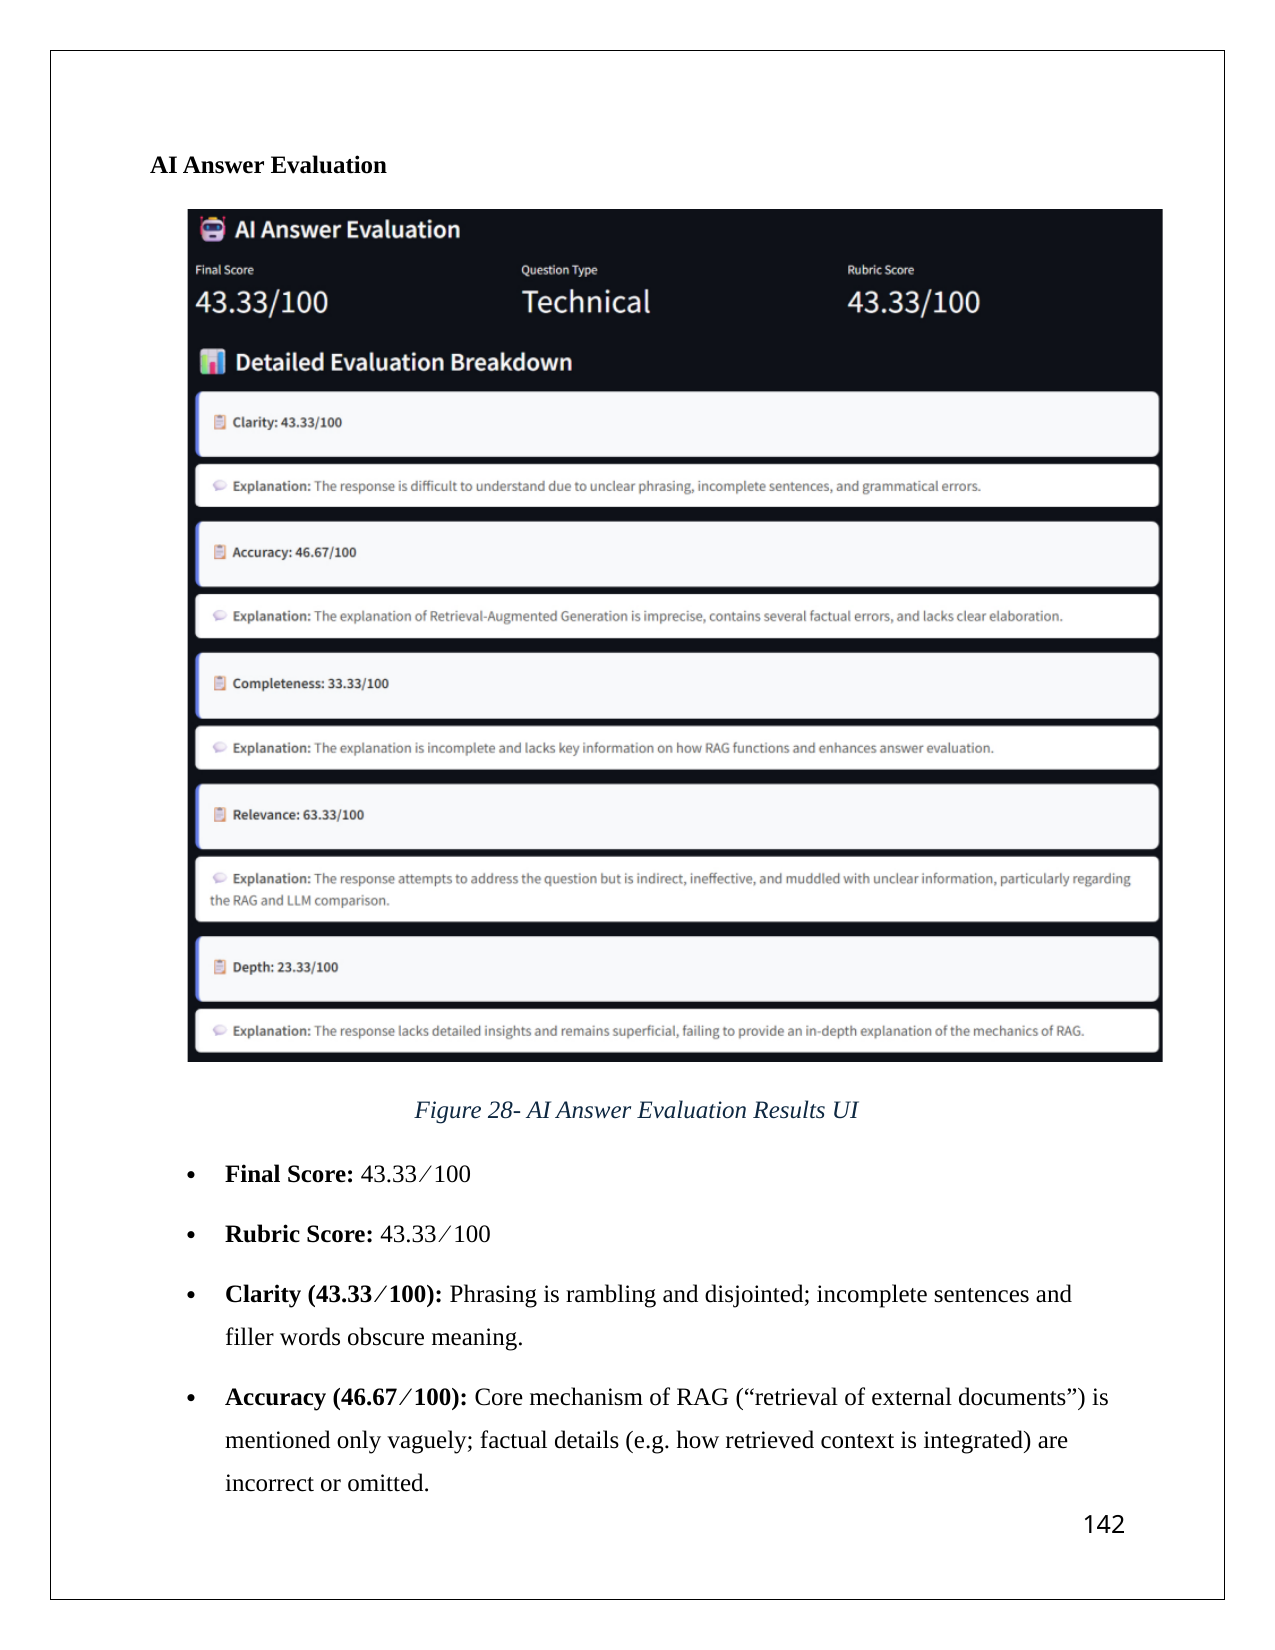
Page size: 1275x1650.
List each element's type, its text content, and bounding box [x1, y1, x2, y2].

text AI Answer Evaluation [150, 150, 1125, 179]
list Rubric Score: 43.33 ⁄ 100 [187, 1219, 1125, 1248]
picture [187, 209, 1163, 1062]
list Accuracy (46.67 ⁄ 100): Core mechanism of RAG (“retrieval of external documents”) is mentioned only vaguely; factual details (e.g. how retrieved context is integrated) are incorrect or omitted. [187, 1382, 1125, 1497]
list Final Score: 43.33 ⁄ 100 [187, 1159, 1125, 1188]
list Clarity (43.33 ⁄ 100): Phrasing is rambling and disjointed; incomplete sentences and filler words obscure meaning. [187, 1279, 1125, 1351]
text Figure 28- AI Answer Evaluation Results UI [150, 1095, 1125, 1124]
